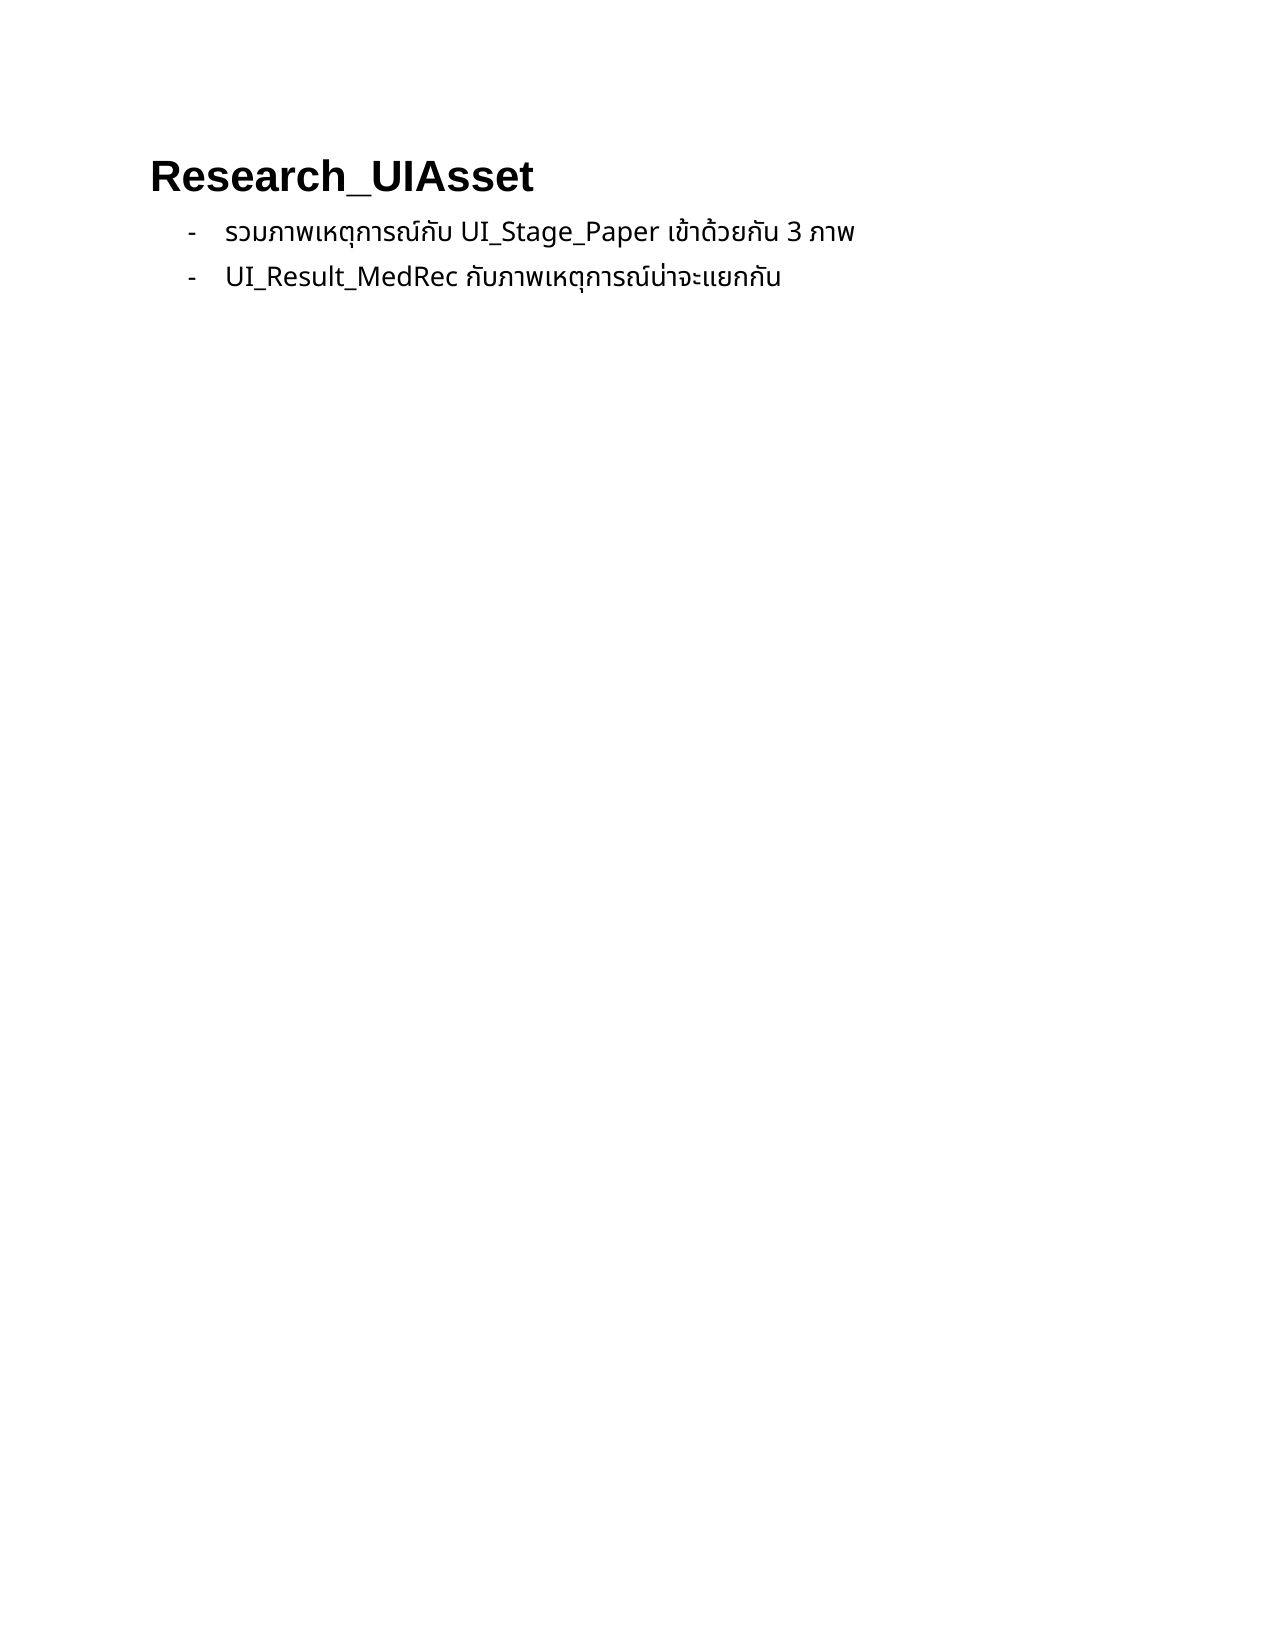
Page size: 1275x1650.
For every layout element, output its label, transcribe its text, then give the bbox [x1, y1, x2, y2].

text Research_UIAsset [150, 150, 1125, 200]
list UI_Result_MedRec กับภาพเหตุการณ์น่าจะแยกกัน [187, 258, 1125, 298]
list รวมภาพเหตุการณ์กับ UI_Stage_Paper เข้าด้วยกัน 3 ภาพ [187, 212, 1125, 252]
